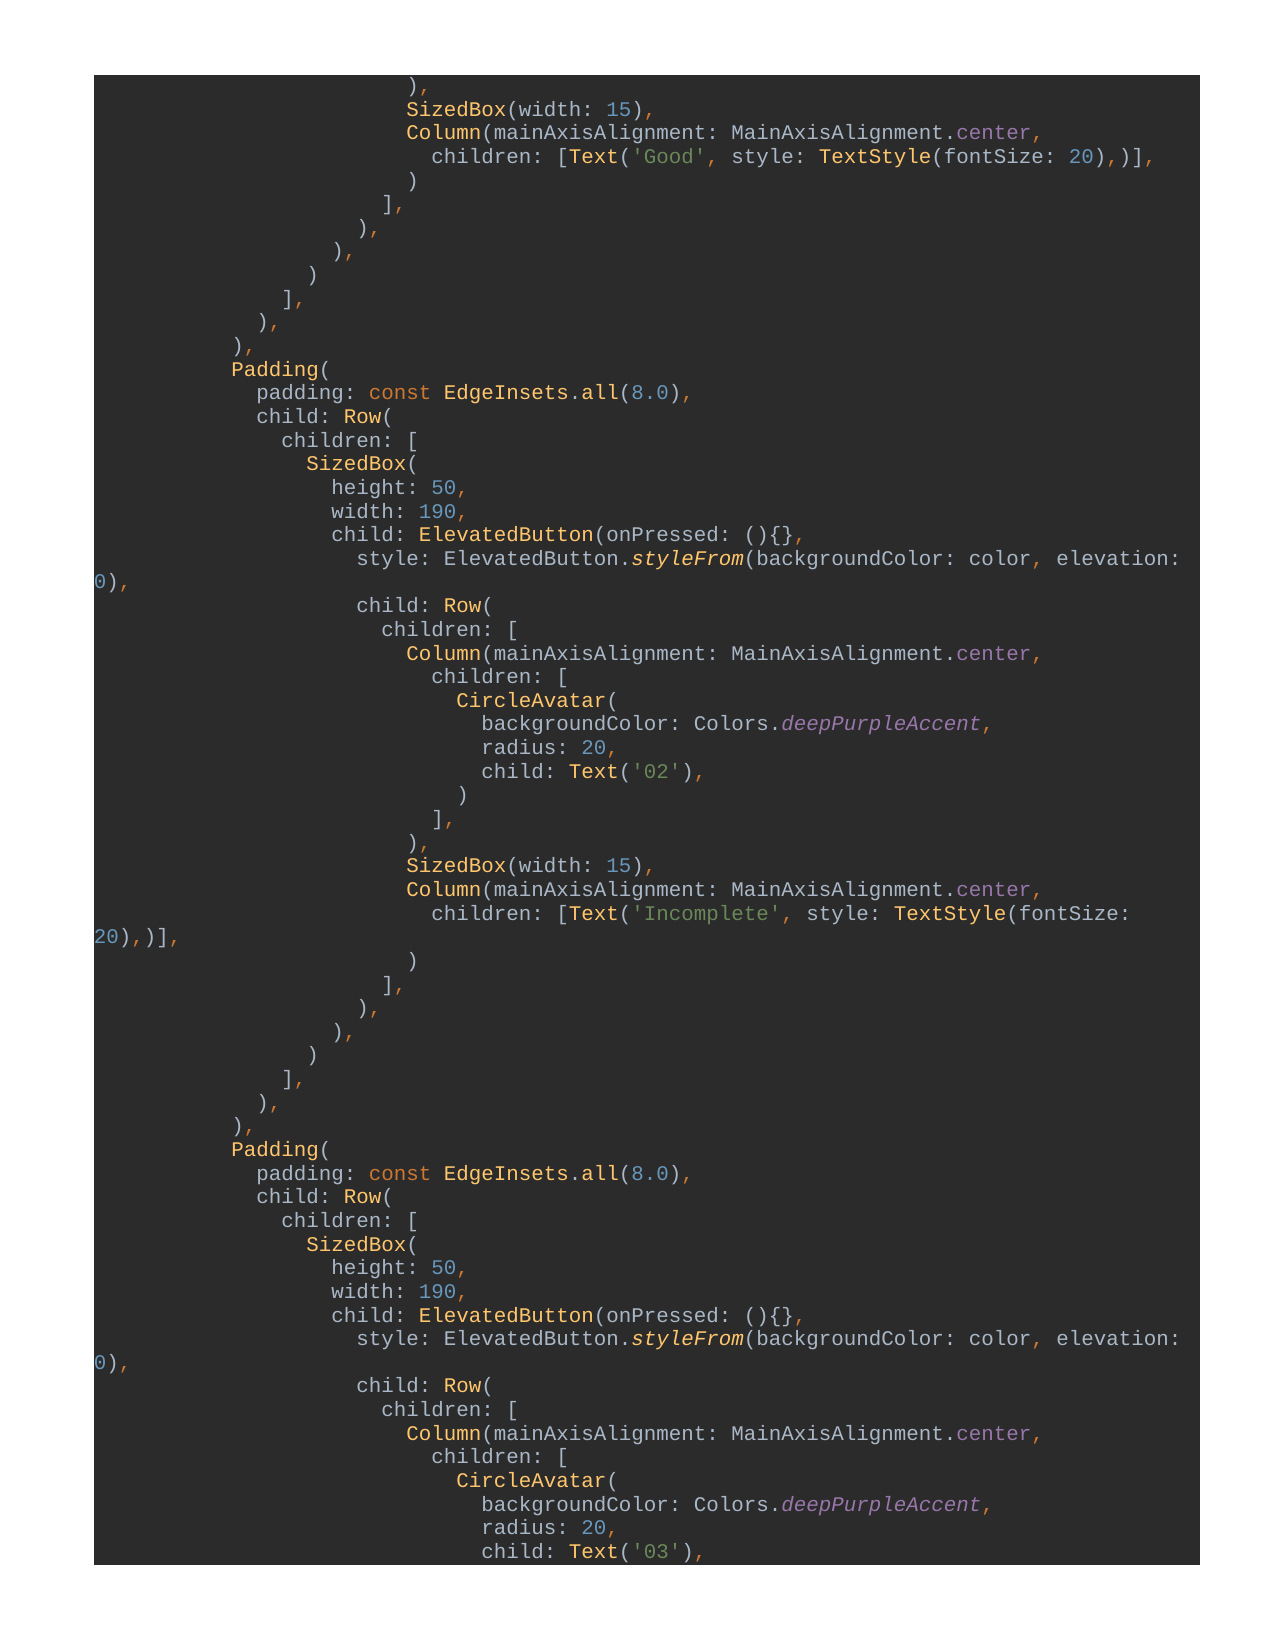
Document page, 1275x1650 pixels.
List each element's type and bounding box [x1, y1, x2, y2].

list [94, 75, 1200, 1565]
